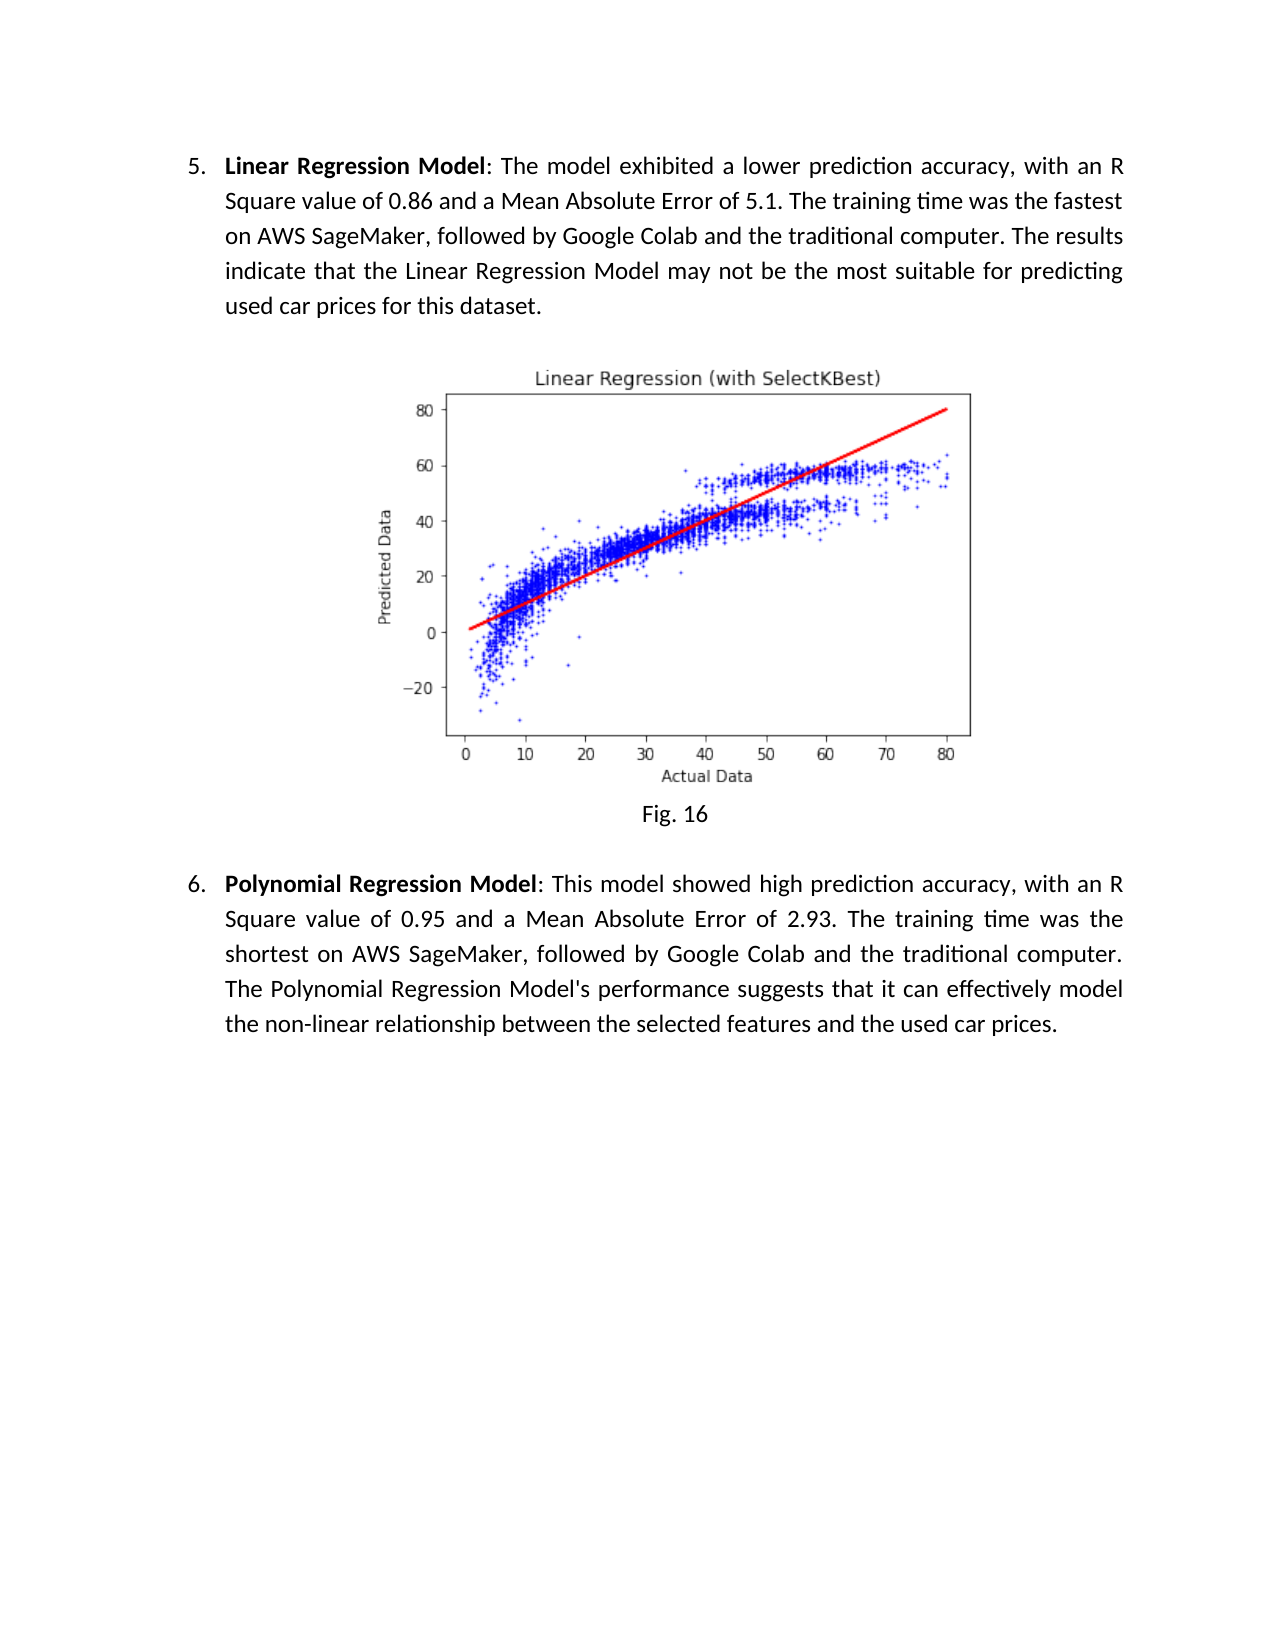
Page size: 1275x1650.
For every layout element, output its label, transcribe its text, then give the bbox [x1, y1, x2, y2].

list Linear Regression Model: The model exhibited a lower prediction accuracy, with an R Square value of 0.86 and a Mean Absolute Error of 5.1. The training time was the fastest on AWS SageMaker, followed by Google Colab and the traditional computer. The results indicate that the Linear Regression Model may not be the most suitable for predicting used car prices for this dataset. [187, 150, 1125, 321]
text Fig. 16 [225, 798, 1125, 829]
list Polynomial Regression Model: This model showed high prediction accuracy, with an R Square value of 0.95 and a Mean Absolute Error of 2.93. The training time was the shortest on AWS SageMaker, followed by Google Colab and the traditional computer. The Polynomial Regression Model's performance suggests that it can effectively model the non-linear relationship between the selected features and the used car prices. [187, 868, 1125, 1039]
picture [369, 360, 981, 795]
